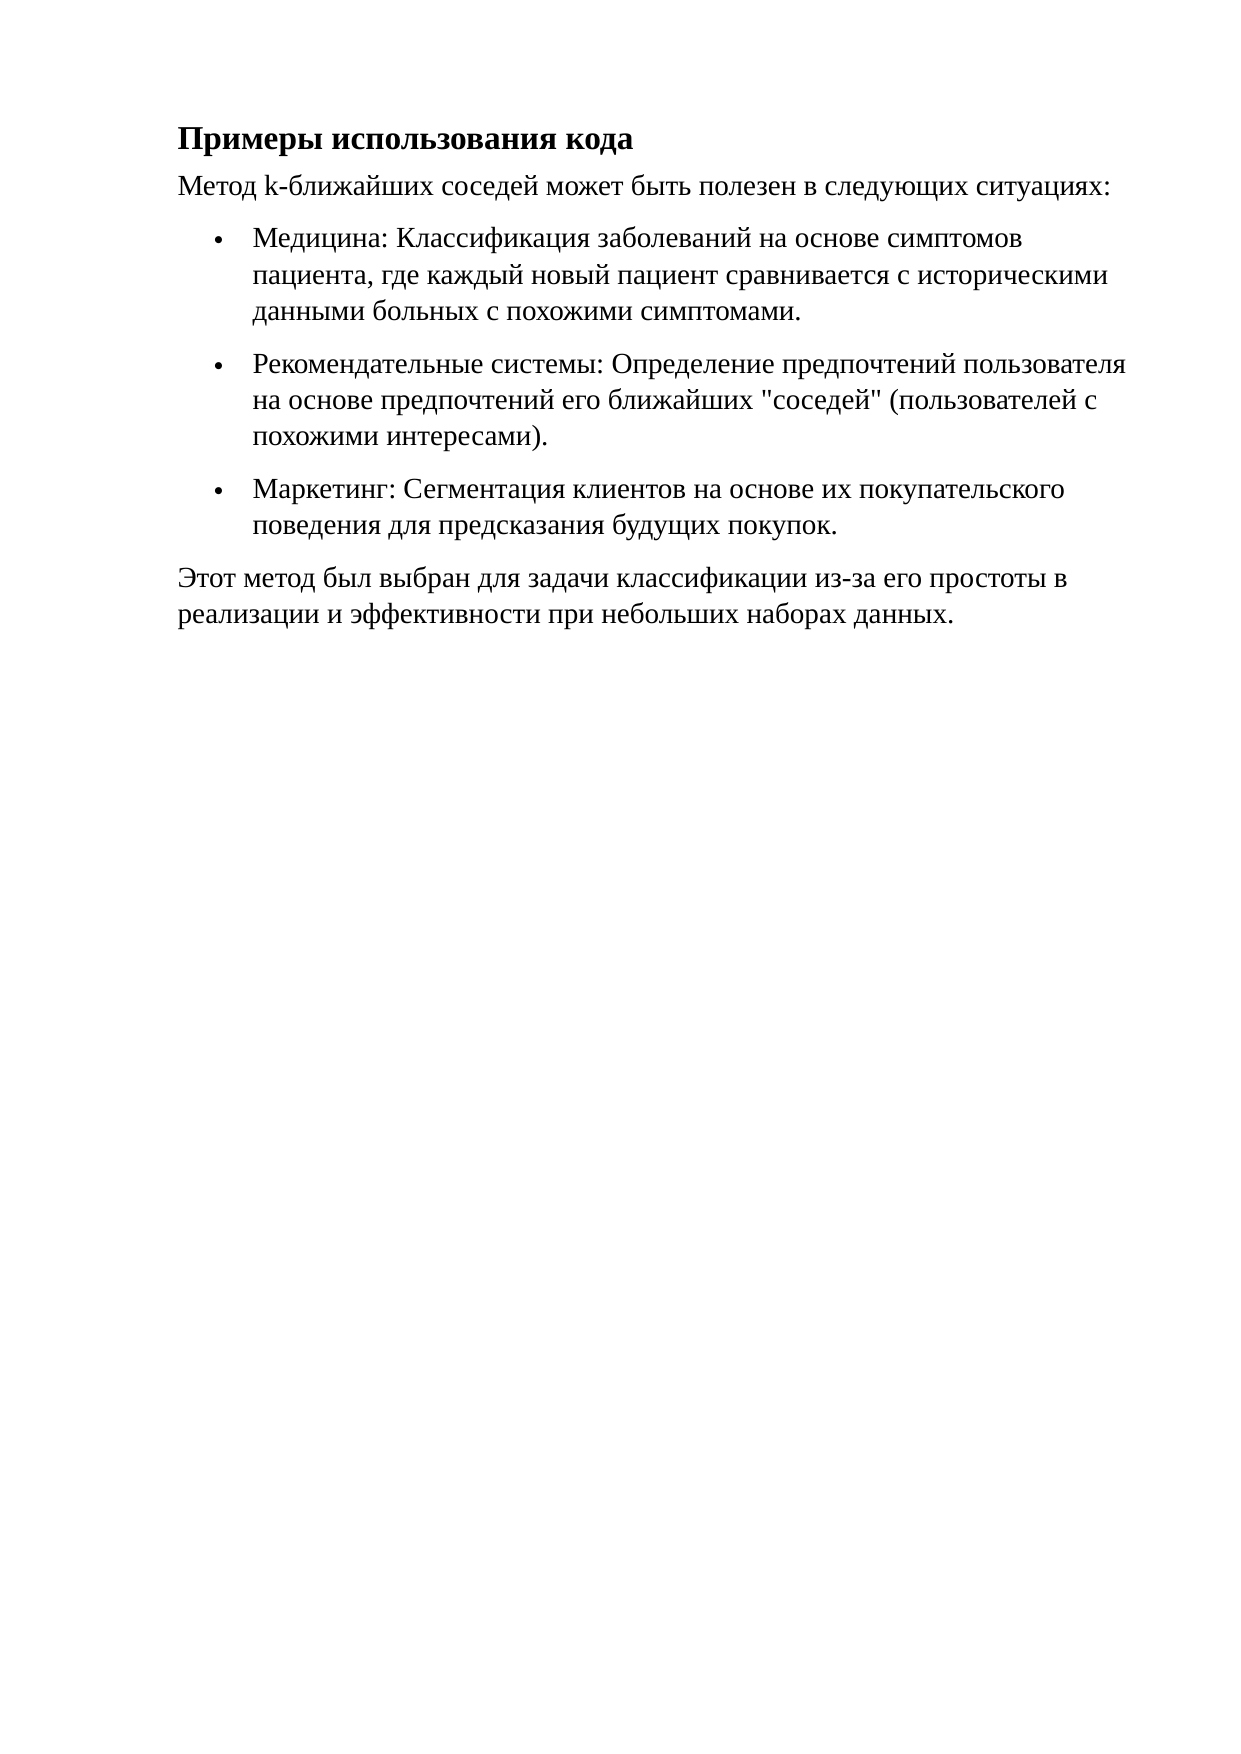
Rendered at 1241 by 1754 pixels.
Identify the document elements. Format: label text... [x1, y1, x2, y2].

text Этот метод был выбран для задачи классификации из-за его простоты в реализации и эффективности при небольших наборах данных. [177, 560, 1152, 629]
subtitle Примеры использования кода [177, 118, 1152, 156]
list Рекомендательные системы: Определение предпочтений пользователя на основе предпочтений его ближайших "соседей" (пользователей с похожими интересами). [215, 346, 1152, 452]
list Медицина: Классификация заболеваний на основе симптомов пациента, где каждый новый пациент сравнивается с историческими данными больных с похожими симптомами. [215, 221, 1152, 326]
text Метод k-ближайших соседей может быть полезен в следующих ситуациях: [177, 168, 1152, 201]
list Маркетинг: Сегментация клиентов на основе их покупательского поведения для предсказания будущих покупок. [215, 471, 1152, 541]
